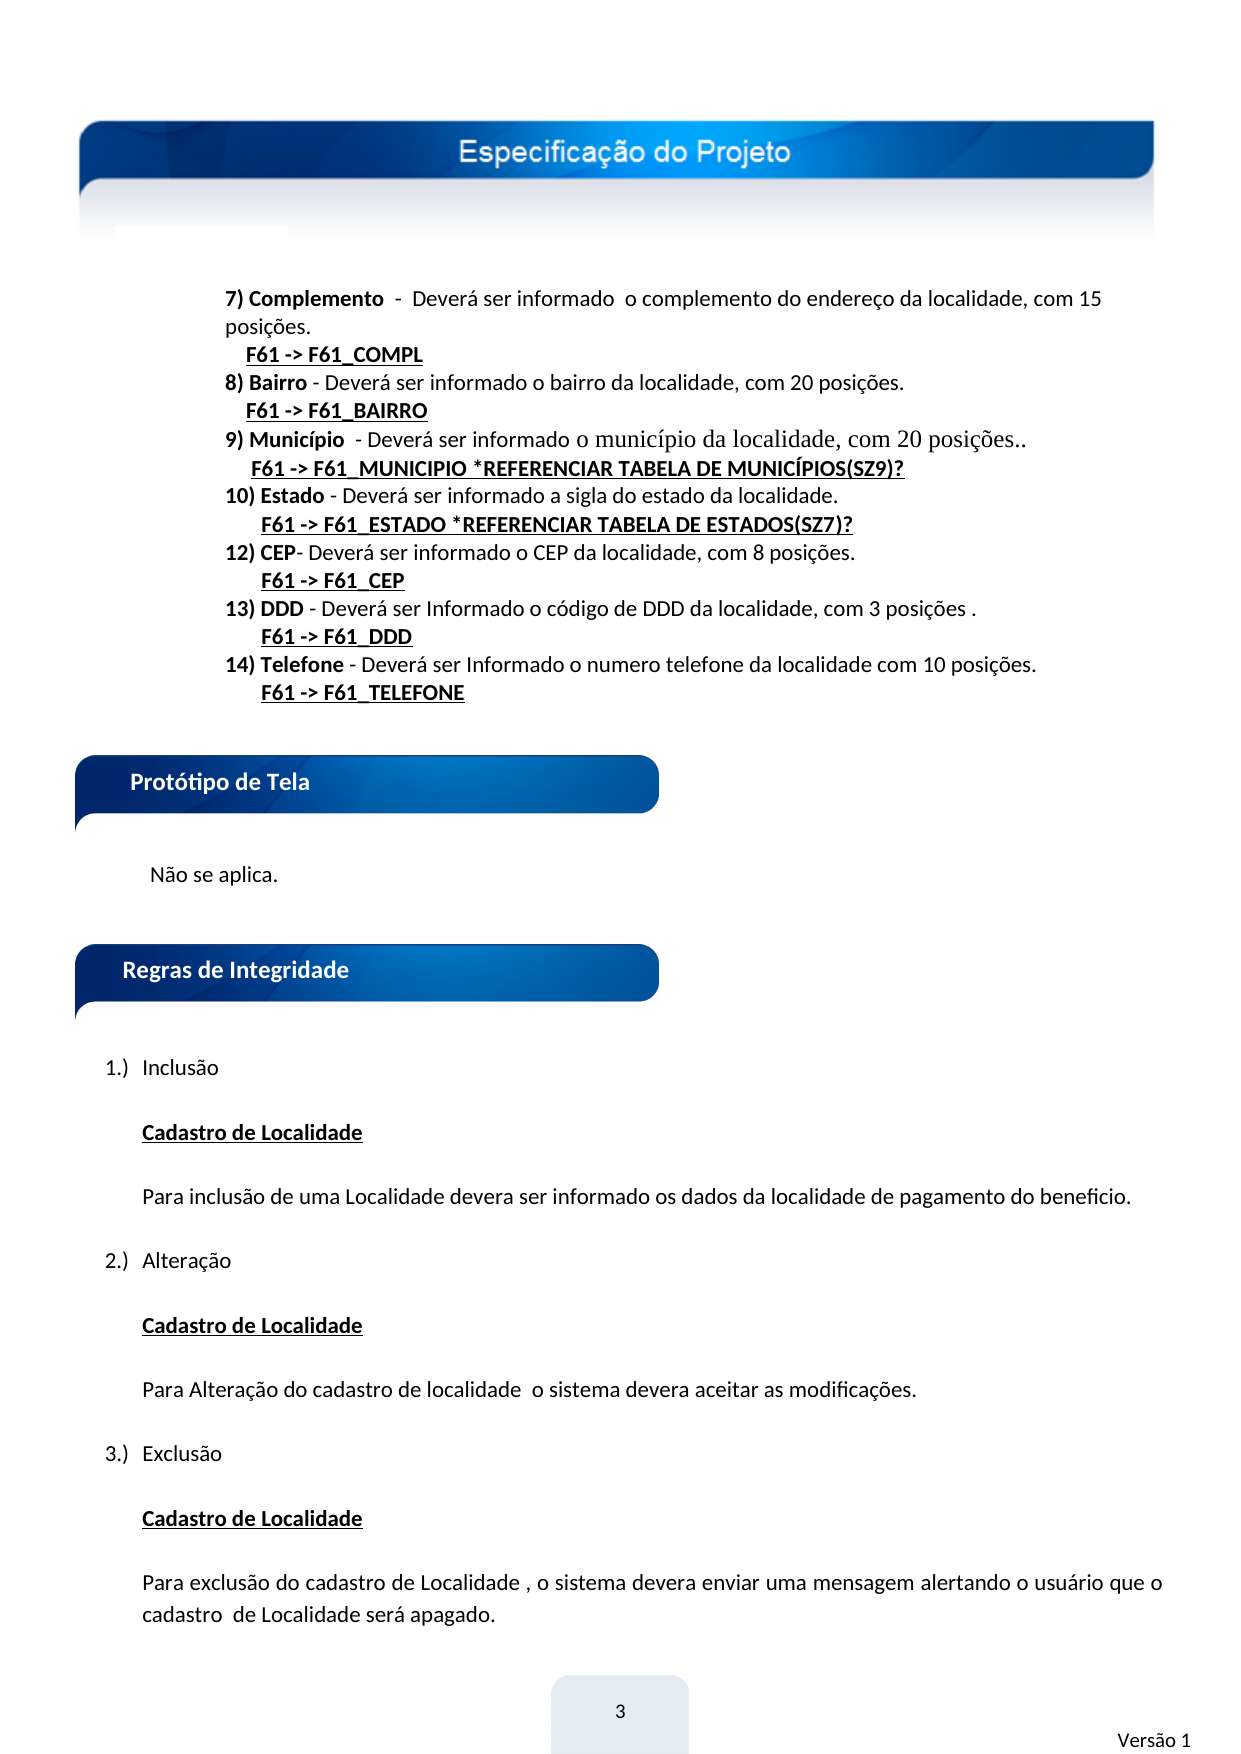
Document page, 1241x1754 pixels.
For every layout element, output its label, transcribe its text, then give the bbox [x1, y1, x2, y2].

list Alteração [104, 1246, 1165, 1274]
picture [75, 115, 1157, 285]
text Não se aplica. [75, 860, 1165, 888]
list Para inclusão de uma Localidade devera ser informado os dados da localidade de pagamento do beneficio. [142, 1182, 1165, 1210]
list Para exclusão do cadastro de Localidade , o sistema devera enviar uma mensagem alertando o usuário que o cadastro de Localidade será apagado. [142, 1568, 1165, 1628]
text 13) DDD - Deverá ser Informado o código de DDD da localidade, com 3 posições . [75, 594, 1165, 622]
text 8) Bairro - Deverá ser informado o bairro da localidade, com 20 posições. [75, 368, 1165, 397]
list Inclusão [104, 1053, 1165, 1081]
text F61 -> F61_MUNICIPIO *REFERENCIAR TABELA DE MUNICÍPIOS(SZ9)? [75, 454, 1165, 482]
text 14) Telefone - Deverá ser Informado o numero telefone da localidade com 10 posições. [75, 650, 1165, 678]
text F61 -> F61_BAIRRO [75, 397, 1165, 424]
picture [75, 944, 659, 1021]
text F61 -> F61_DDD [75, 622, 1165, 650]
text 9) Município - Deverá ser informado o município da localidade, com 20 posições.. [75, 424, 1165, 454]
picture [75, 755, 659, 833]
list Cadastro de Localidade [142, 1118, 1165, 1146]
picture [551, 1675, 689, 1754]
list Exclusão [104, 1439, 1165, 1467]
list Cadastro de Localidade [142, 1311, 1165, 1339]
text F61 -> F61_ESTADO *REFERENCIAR TABELA DE ESTADOS(SZ7)? [75, 510, 1165, 538]
text 12) CEP- Deverá ser informado o CEP da localidade, com 8 posições. [75, 538, 1165, 566]
text F61 -> F61_TELEFONE [75, 678, 1165, 706]
text 7) Complemento - Deverá ser informado o complemento do endereço da localidade, com 15 posições. [75, 284, 1165, 341]
list Cadastro de Localidade [142, 1504, 1165, 1532]
text F61 -> F61_CEP [75, 566, 1165, 594]
list Para Alteração do cadastro de localidade o sistema devera aceitar as modificações. [142, 1375, 1165, 1403]
text 10) Estado - Deverá ser informado a sigla do estado da localidade. [75, 482, 1165, 510]
text F61 -> F61_COMPL [75, 341, 1165, 368]
